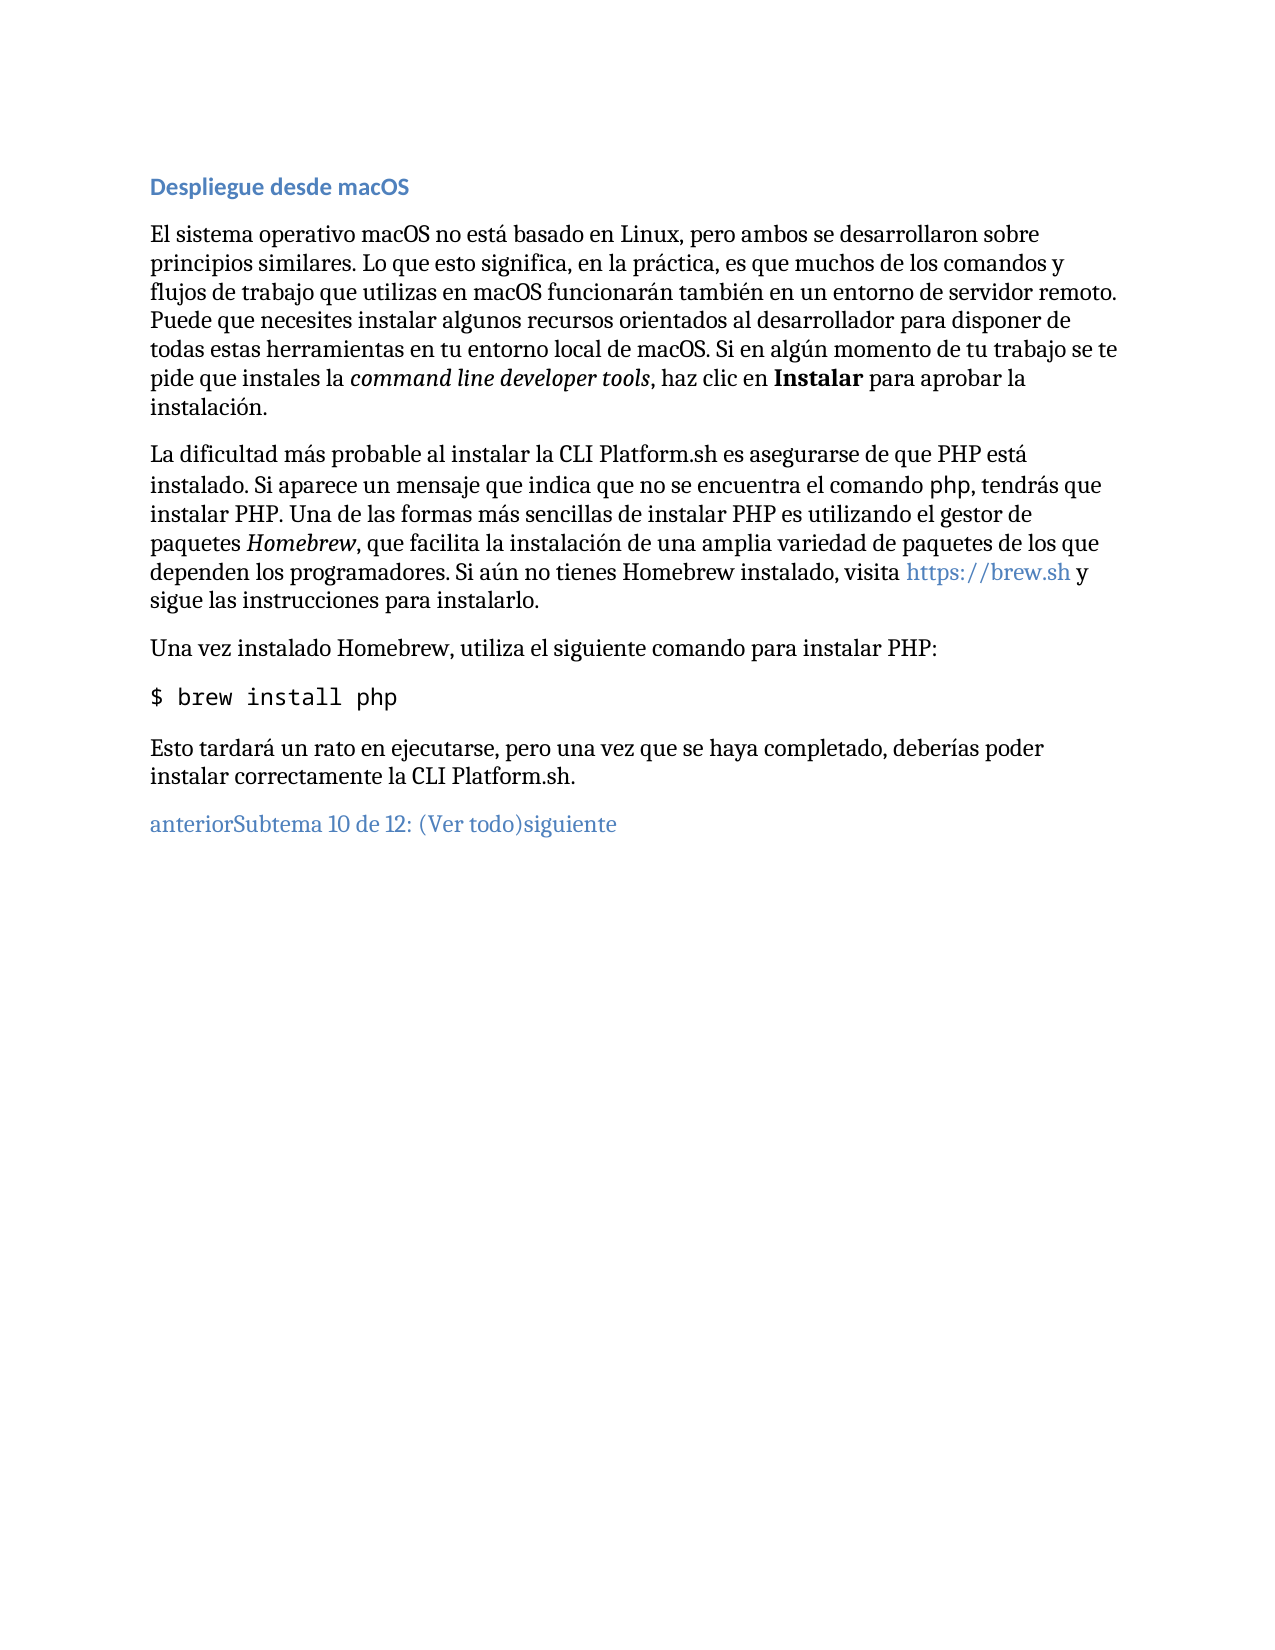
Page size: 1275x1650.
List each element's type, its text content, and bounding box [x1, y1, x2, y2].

text El sistema operativo macOS no está basado en Linux, pero ambos se desarrollaron sobre principios similares. Lo que esto significa, en la práctica, es que muchos de los comandos y flujos de trabajo que utilizas en macOS funcionarán también en un entorno de servidor remoto. Puede que necesites instalar algunos recursos orientados al desarrollador para disponer de todas estas herramientas en tu entorno local de macOS. Si en algún momento de tu trabajo se te pide que instales la command line developer tools, haz clic en Instalar para aprobar la instalación. [150, 220, 1125, 421]
subtitle Despliegue desde macOS [150, 171, 1125, 201]
text $ brew install php [150, 681, 1125, 713]
text Esto tardará un rato en ejecutarse, pero una vez que se haya completado, deberías poder instalar correctamente la CLI Platform.sh. [150, 733, 1125, 791]
text Una vez instalado Homebrew, utiliza el siguiente comando para instalar PHP: [150, 634, 1125, 663]
text La dificultad más probable al instalar la CLI Platform.sh es asegurarse de que PHP está instalado. Si aparece un mensaje que indica que no se encuentra el comando php, tendrás que instalar PHP. Una de las formas más sencillas de instalar PHP es utilizando el gestor de paquetes Homebrew, que facilita la instalación de una amplia variedad de paquetes de los que dependen los programadores. Si aún no tienes Homebrew instalado, visita https://brew.sh y sigue las instrucciones para instalarlo. [150, 440, 1125, 615]
text anteriorSubtema 10 de 12: (Ver todo)siguiente [150, 810, 1125, 867]
